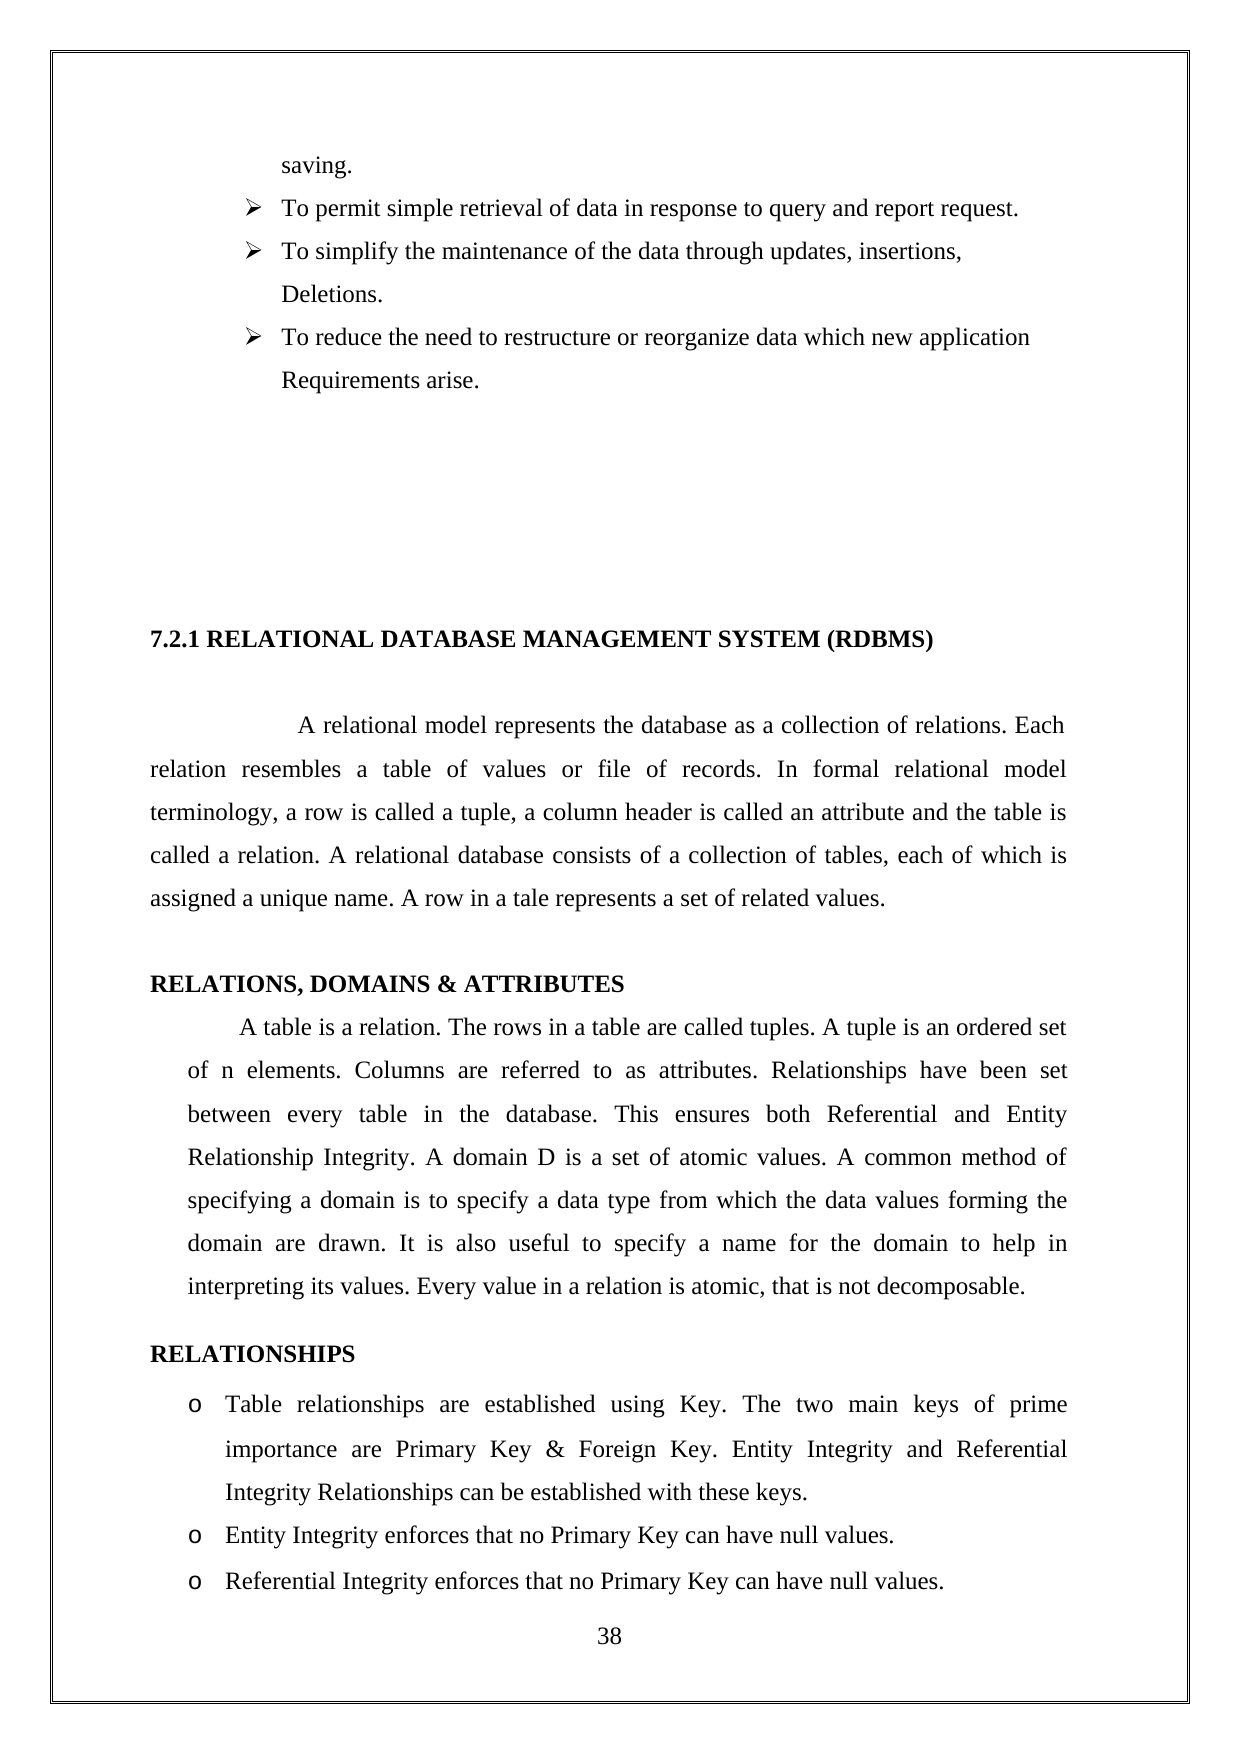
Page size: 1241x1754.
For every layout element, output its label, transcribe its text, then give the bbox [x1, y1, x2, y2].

list To reduce the need to restructure or reorganize data which new application [244, 322, 1068, 351]
text A table is a relation. The rows in a table are called tuples. A tuple is an ordered set of n elements. Columns are referred to as attributes. Relationships have been set between every table in the database. This ensures both Referential and Entity Relationship Integrity. A domain D is a set of atomic values. A common method of specifying a domain is to specify a data type from which the data values forming the domain are drawn. It is also useful to specify a name for the domain to help in interpreting its values. Every value in a relation is atomic, that is not decomposable. [187, 1012, 1068, 1300]
list Referential Integrity enforces that no Primary Key can have null values. [187, 1566, 1068, 1597]
text Deletions. [150, 279, 1068, 308]
text saving. [150, 150, 1068, 179]
text Requirements arise. [150, 366, 1068, 394]
list Table relationships are established using Key. The two main keys of prime importance are Primary Key & Foreign Key. Entity Integrity and Referential Integrity Relationships can be established with these keys. [187, 1389, 1068, 1506]
text RELATIONS, DOMAINS & ATTRIBUTES [150, 969, 1068, 998]
list To permit simple retrieval of data in response to query and report request. [244, 193, 1068, 222]
list To simplify the maintenance of the data through updates, insertions, [244, 236, 1068, 265]
text 7.2.1 RELATIONAL DATABASE MANAGEMENT SYSTEM (RDBMS) [150, 624, 1068, 653]
text A relational model represents the database as a collection of relations. Each relation resembles a table of values or file of records. In formal relational model terminology, a row is called a tuple, a column header is called an attribute and the table is called a relation. A relational database consists of a collection of tables, each of which is assigned a unique name. A row in a tale represents a set of related values. [150, 711, 1068, 912]
subtitle RELATIONSHIPS [150, 1339, 1068, 1368]
list Entity Integrity enforces that no Primary Key can have null values. [187, 1520, 1068, 1551]
